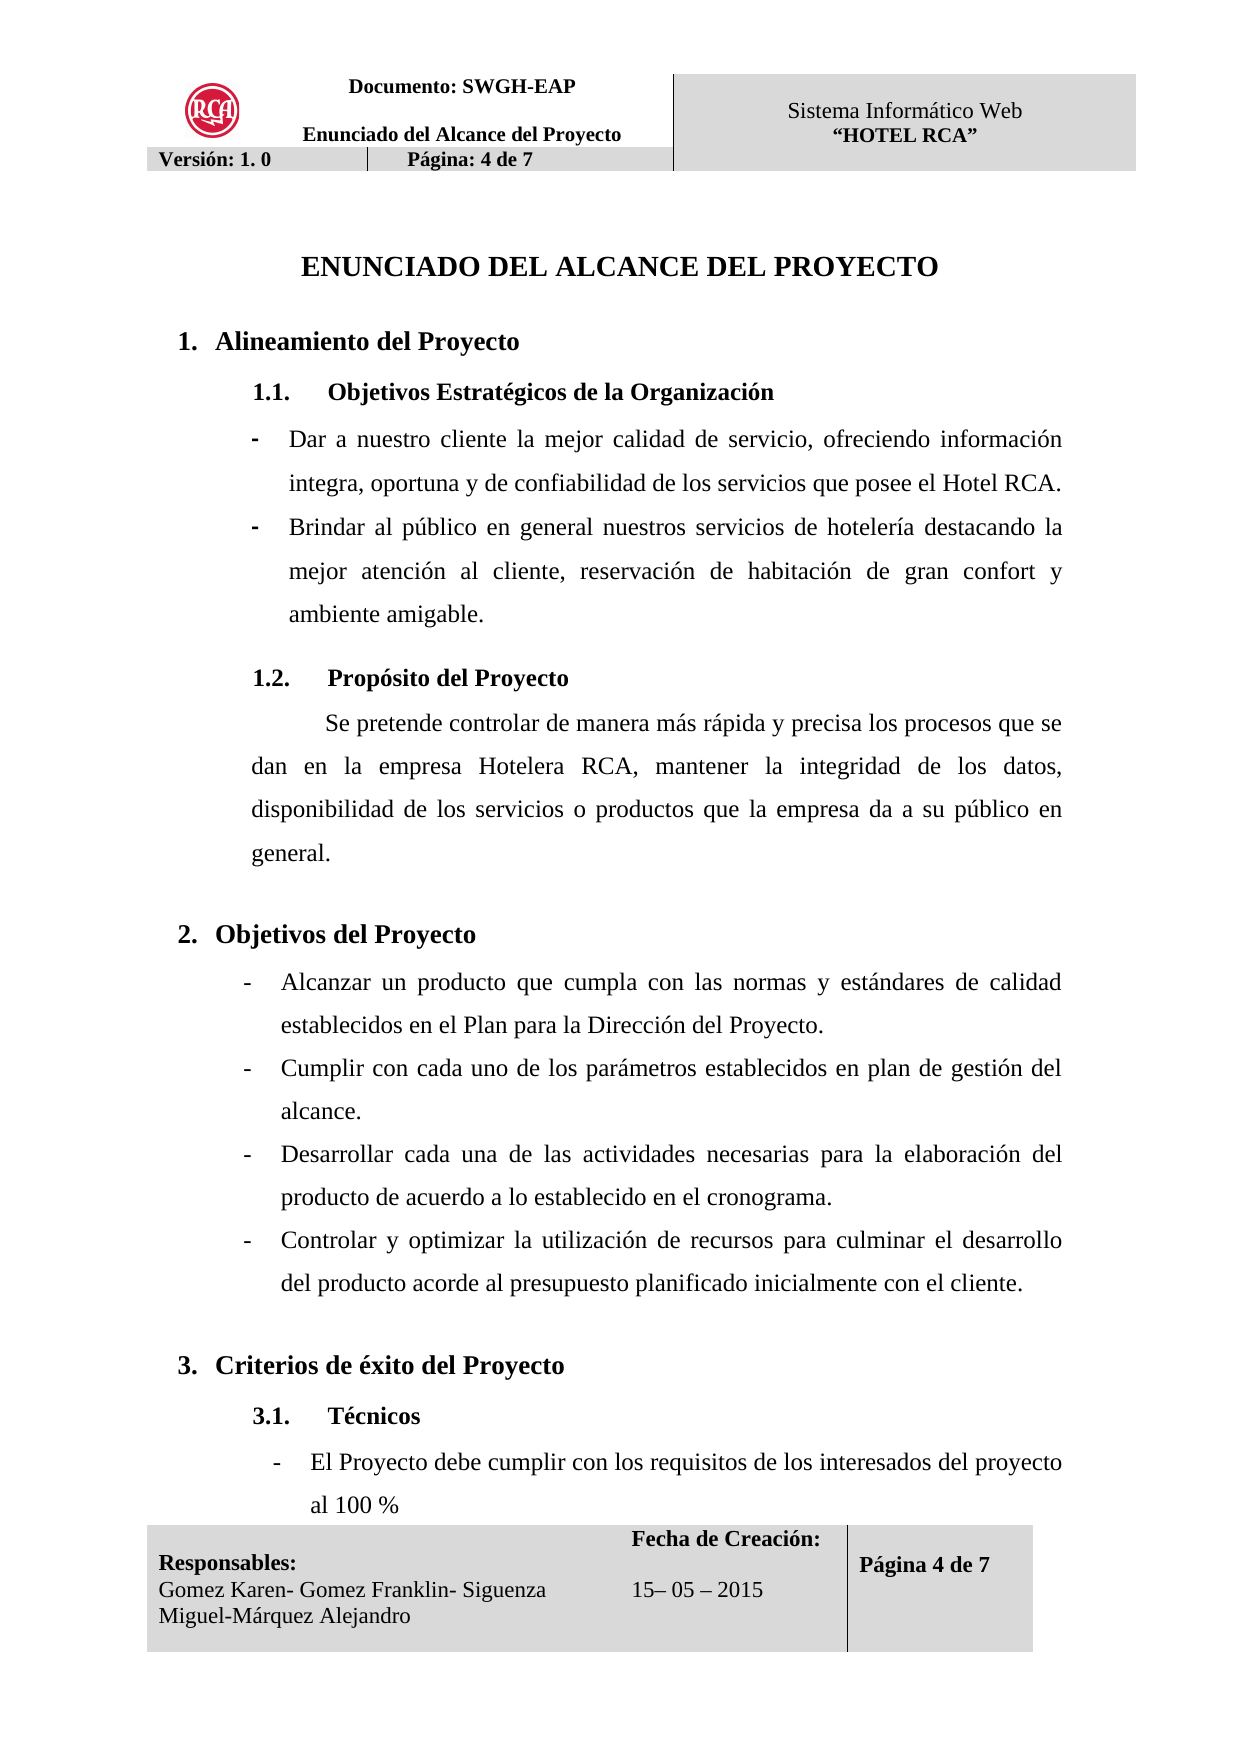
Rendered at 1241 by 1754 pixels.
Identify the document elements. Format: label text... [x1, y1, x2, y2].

subtitle Criterios de éxito del Proyecto [177, 1349, 1063, 1380]
list El Proyecto debe cumplir con los requisitos de los interesados del proyecto al 100 % [273, 1447, 1063, 1519]
subtitle Alineamiento del Proyecto [177, 325, 1063, 356]
text ENUNCIADO DEL ALCANCE DEL PROYECTO [177, 249, 1063, 282]
list Alcanzar un producto que cumpla con las normas y estándares de calidad establecidos en el Plan para la Dirección del Proyecto. [243, 967, 1063, 1038]
list Desarrollar cada una de las actividades necesarias para la elaboración del producto de acuerdo a lo establecido en el cronograma. [243, 1139, 1063, 1211]
subtitle Objetivos del Proyecto [177, 918, 1063, 949]
subtitle Propósito del Proyecto [252, 663, 1063, 692]
list Dar a nuestro cliente la mejor calidad de servicio, ofreciendo información integra, oportuna y de confiabilidad de los servicios que posee el Hotel RCA. [251, 423, 1063, 496]
picture [185, 83, 240, 138]
subtitle Objetivos Estratégicos de la Organización [252, 377, 1063, 406]
list Brindar al público en general nuestros servicios de hotelería destacando la mejor atención al cliente, reservación de habitación de gran confort y ambiente amigable. [251, 511, 1063, 628]
list Cumplir con cada uno de los parámetros establecidos en plan de gestión del alcance. [243, 1053, 1063, 1125]
list Controlar y optimizar la utilización de recursos para culminar el desarrollo del producto acorde al presupuesto planificado inicialmente con el cliente. [243, 1225, 1063, 1297]
text Se pretende controlar de manera más rápida y precisa los procesos que se dan en la empresa Hotelera RCA, mantener la integridad de los datos, disponibilidad de los servicios o productos que la empresa da a su público en general. [251, 708, 1063, 866]
subtitle Técnicos [252, 1401, 1063, 1430]
